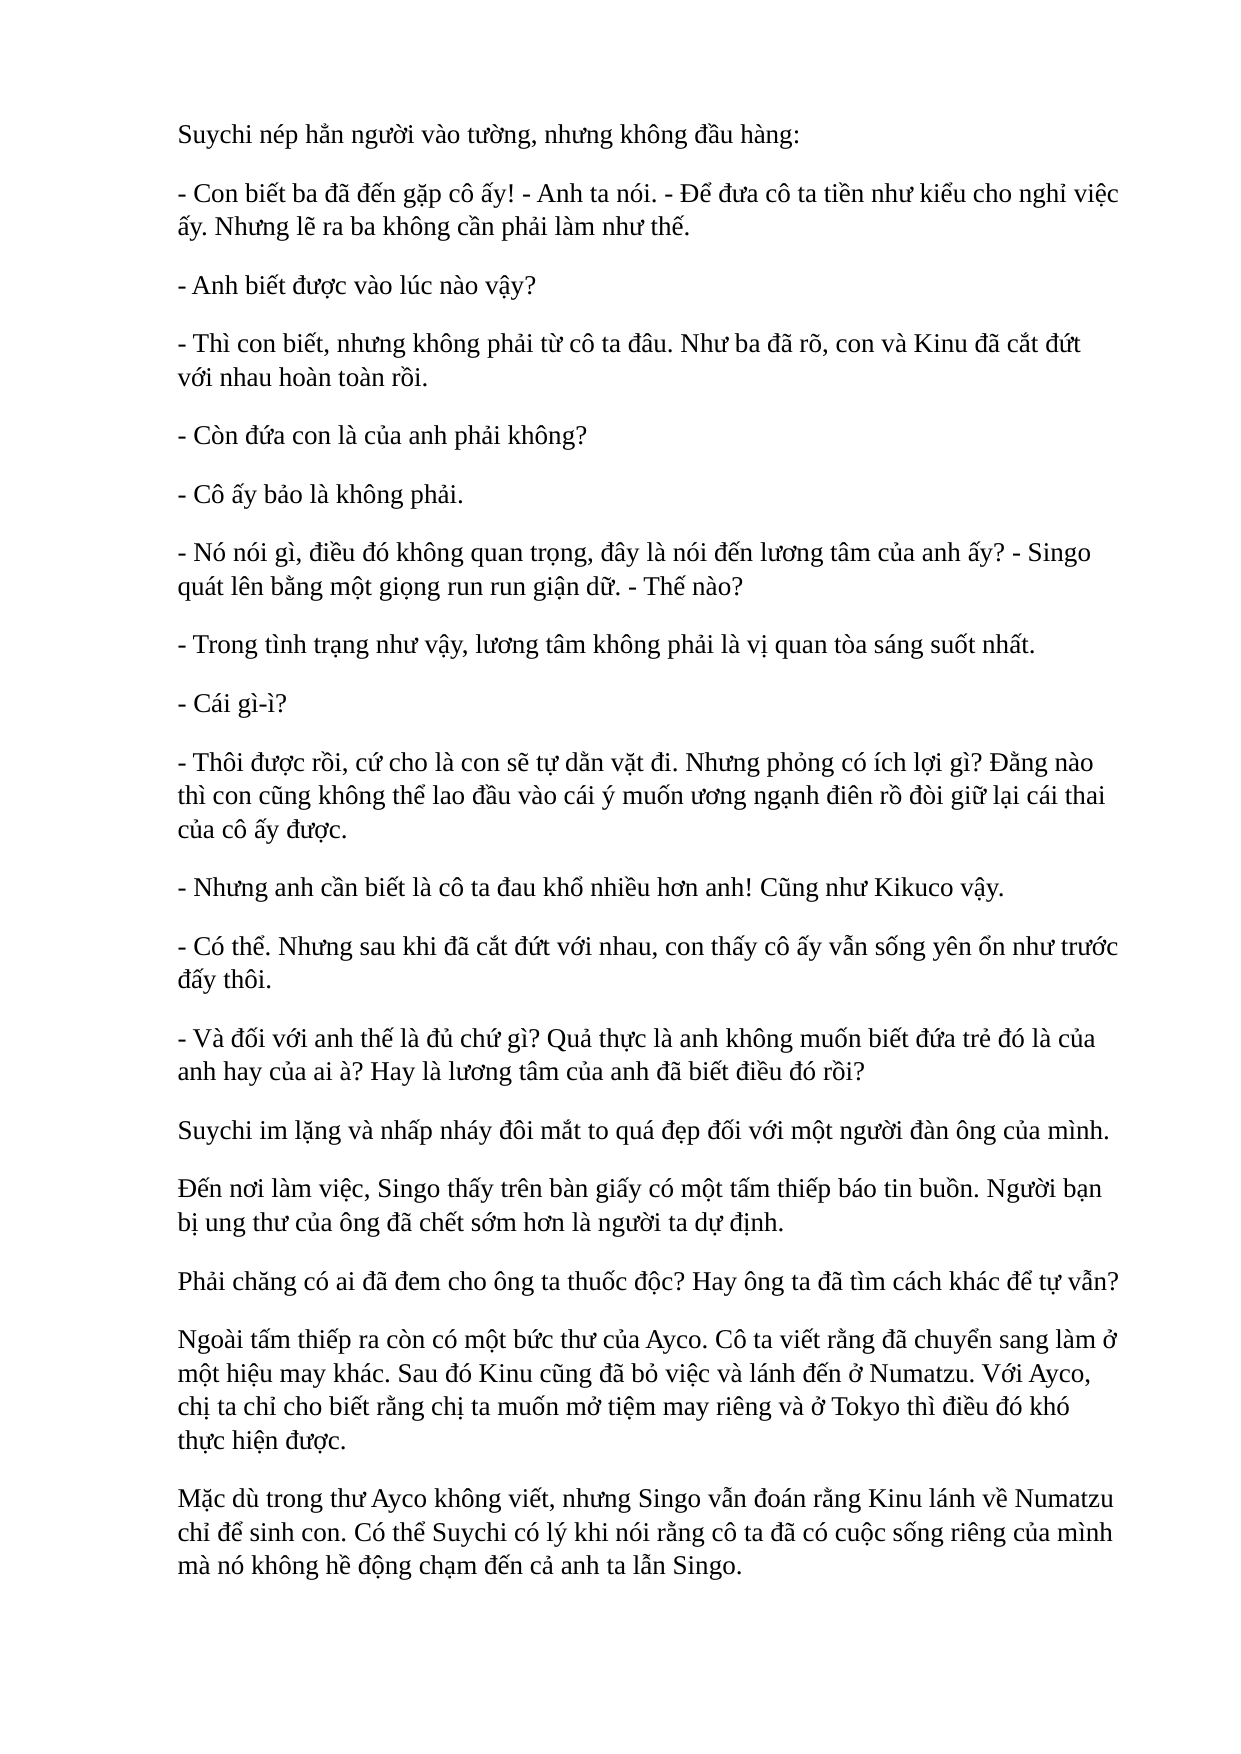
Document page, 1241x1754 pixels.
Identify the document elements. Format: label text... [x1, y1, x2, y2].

text - Có thể. Nhưng sau khi đã cắt đứt với nhau, con thấy cô ấy vẫn sống yên ổn như trước đấy thôi. [177, 930, 1122, 994]
text - Nhưng anh cần biết là cô ta đau khổ nhiều hơn anh! Cũng như Kikuco vậy. [177, 871, 1122, 902]
text - Anh biết được vào lúc nào vậy? [177, 269, 1122, 300]
text - Cô ấy bảo là không phải. [177, 478, 1122, 509]
text Phải chăng có ai đã đem cho ông ta thuốc độc? Hay ông ta đã tìm cách khác để tự vẫn? [177, 1264, 1122, 1296]
text - Nó nói gì, điều đó không quan trọng, đây là nói đến lương tâm của anh ấy? - Singo quát lên bằng một giọng run run giận dữ. - Thế nào? [177, 536, 1122, 601]
text Đến nơi làm việc, Singo thấy trên bàn giấy có một tấm thiếp báo tin buồn. Người bạn bị ung thư của ông đã chết sớm hơn là người ta dự định. [177, 1172, 1122, 1237]
text - Còn đứa con là của anh phải không? [177, 419, 1122, 451]
text - Và đối với anh thế là đủ chứ gì? Quả thực là anh không muốn biết đứa trẻ đó là của anh hay của ai à? Hay là lương tâm của anh đã biết điều đó rồi? [177, 1022, 1122, 1087]
text Suychi im lặng và nhấp nháy đôi mắt to quá đẹp đối với một người đàn ông của mình. [177, 1114, 1122, 1145]
text Ngoài tấm thiếp ra còn có một bức thư của Ayco. Cô ta viết rằng đã chuyển sang làm ở một hiệu may khác. Sau đó Kinu cũng đã bỏ việc và lánh đến ở Numatzu. Với Ayco, chị ta chỉ cho biết rằng chị ta muốn mở tiệm may riêng và ở Tokyo thì điều đó khó thực hiện được. [177, 1323, 1122, 1455]
text - Thì con biết, nhưng không phải từ cô ta đâu. Như ba đã rõ, con và Kinu đã cắt đứt với nhau hoàn toàn rồi. [177, 327, 1122, 392]
text - Con biết ba đã đến gặp cô ấy! - Anh ta nói. - Để đưa cô ta tiền như kiểu cho nghỉ việc ấy. Nhưng lẽ ra ba không cần phải làm như thế. [177, 177, 1122, 241]
text - Trong tình trạng như vậy, lương tâm không phải là vị quan tòa sáng suốt nhất. [177, 628, 1122, 660]
text Mặc dù trong thư Ayco không viết, nhưng Singo vẫn đoán rằng Kinu lánh về Numatzu chỉ để sinh con. Có thể Suychi có lý khi nói rằng cô ta đã có cuộc sống riêng của mình mà nó không hề động chạm đến cả anh ta lẫn Singo. [177, 1482, 1122, 1581]
text - Thôi được rồi, cứ cho là con sẽ tự dằn vặt đi. Nhưng phỏng có ích lợi gì? Đằng nào thì con cũng không thể lao đầu vào cái ý muốn ương ngạnh điên rồ đòi giữ lại cái thai của cô ấy được. [177, 746, 1122, 844]
text - Cái gì-ì? [177, 687, 1122, 718]
text Suychi nép hẳn người vào tường, nhưng không đầu hàng: [177, 118, 1122, 149]
